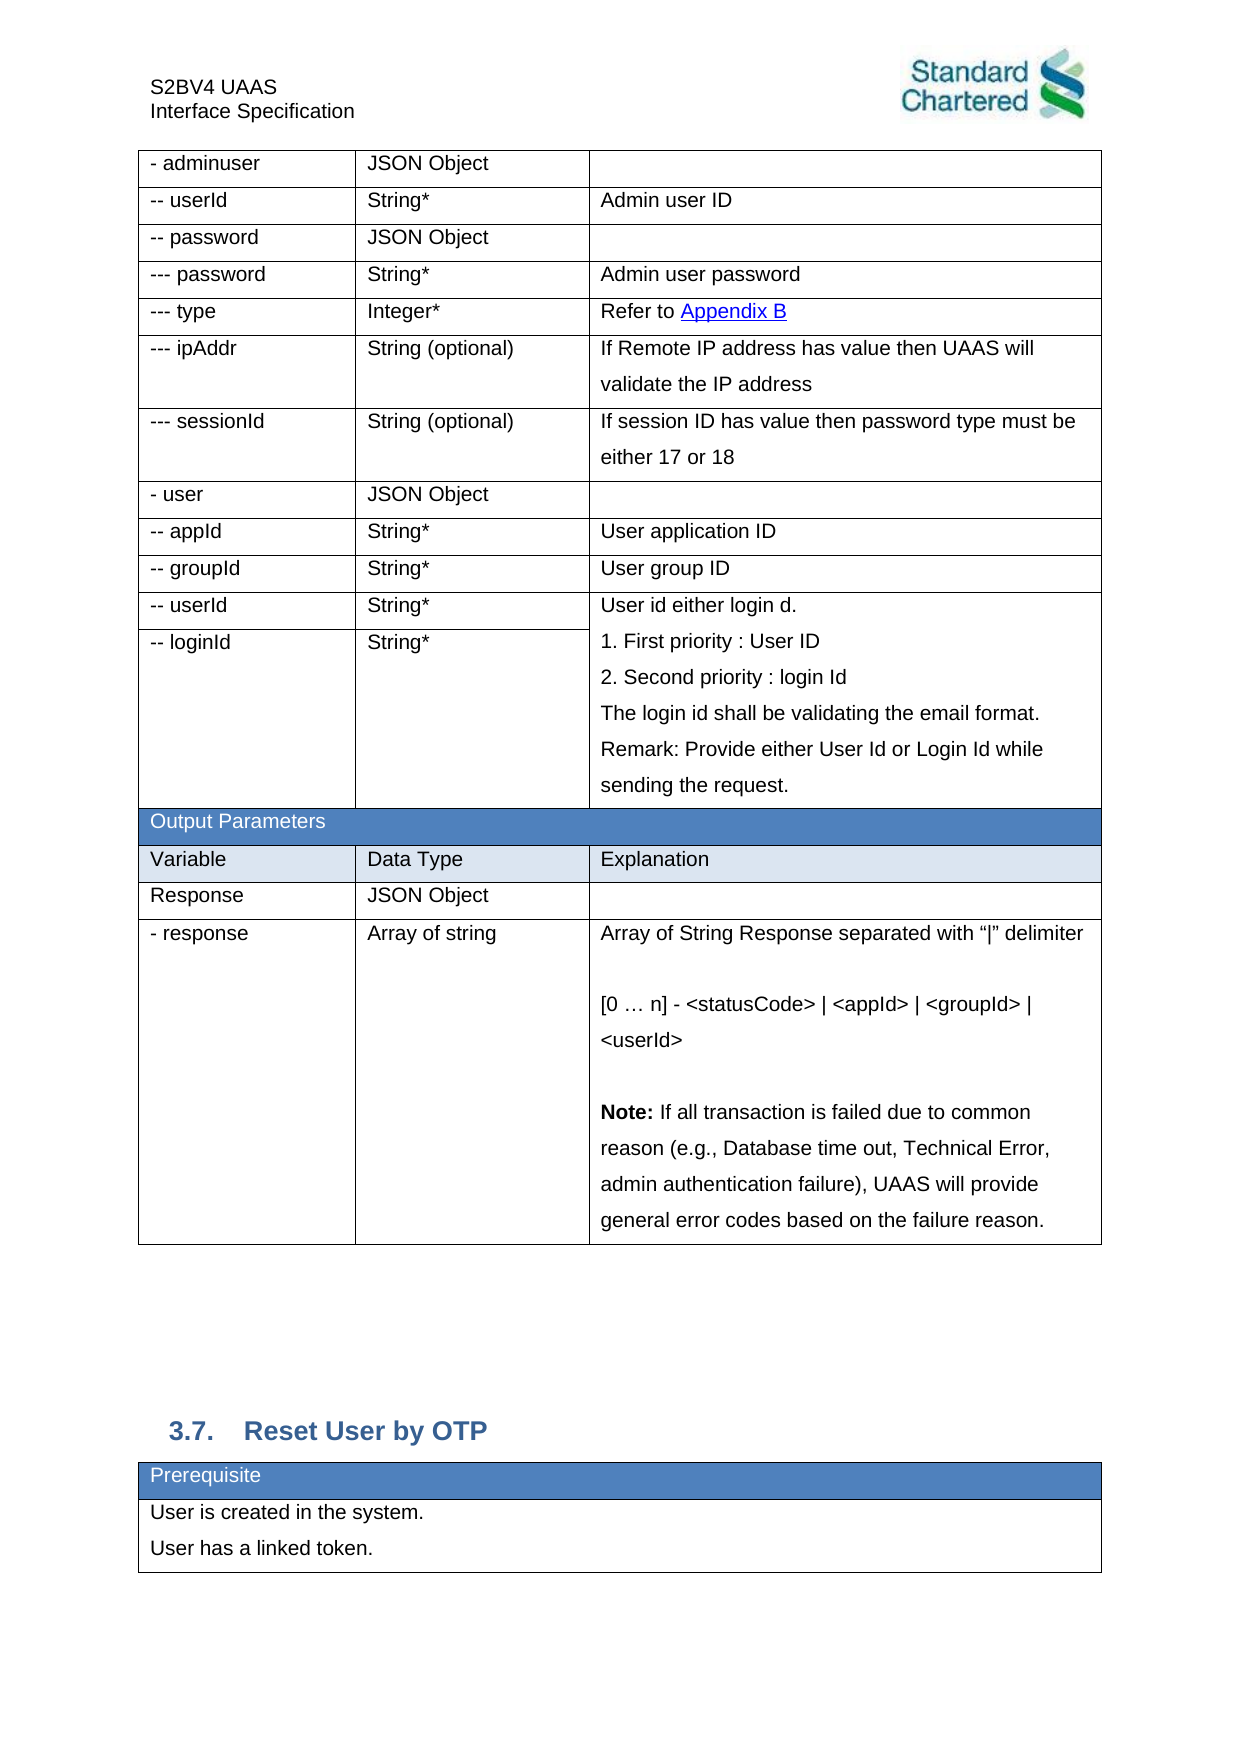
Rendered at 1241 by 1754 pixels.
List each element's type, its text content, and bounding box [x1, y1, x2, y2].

picture [900, 45, 1089, 124]
table_cell [590, 151, 1101, 187]
table_cell Array of String Response separated with “|” delimiter [0 … n] - <statusCode> | <appId> | <groupId> | <userId> Note: If all transaction is failed due to common reason (e.g., Database time out, Technical Error, admin authentication failure), UAAS will provide general error codes based on the failure reason. [590, 920, 1101, 1244]
table_cell String* [356, 630, 589, 808]
table_cell String (optional) [356, 336, 589, 408]
table_cell - user [139, 482, 355, 518]
table_cell Array of string [356, 920, 589, 1244]
table_cell User group ID [590, 556, 1101, 592]
table_cell - response [139, 920, 355, 1244]
table_cell -- userId [139, 593, 355, 629]
table_cell Data Type [356, 846, 589, 882]
table_cell JSON Object [356, 883, 589, 919]
table_cell -- password [139, 225, 355, 261]
table_cell String* [356, 262, 589, 298]
table_cell Admin user password [590, 262, 1101, 298]
table_cell [590, 883, 1101, 919]
table_cell -- loginId [139, 630, 355, 808]
table_cell JSON Object [356, 151, 589, 187]
table_cell - adminuser [139, 151, 355, 187]
table_cell --- type [139, 299, 355, 335]
table_cell If Remote IP address has value then UAAS will validate the IP address [590, 336, 1101, 408]
table_cell String* [356, 593, 589, 629]
table_cell Admin user ID [590, 188, 1101, 224]
table_cell -- groupId [139, 556, 355, 592]
table_cell String* [356, 519, 589, 555]
table_cell JSON Object [356, 225, 589, 261]
table_cell If session ID has value then password type must be either 17 or 18 [590, 409, 1101, 481]
table_cell JSON Object [356, 482, 589, 518]
table_cell -- appId [139, 519, 355, 555]
table_cell String (optional) [356, 409, 589, 481]
table_cell [590, 225, 1101, 261]
table_cell Refer to Appendix B [590, 299, 1101, 335]
table_cell String* [356, 556, 589, 592]
table_header Prerequisite [139, 1463, 1101, 1499]
table_cell Output Parameters [139, 809, 1101, 845]
table_cell --- sessionId [139, 409, 355, 481]
table_cell Integer* [356, 299, 589, 335]
table_cell [590, 482, 1101, 518]
table_cell --- password [139, 262, 355, 298]
table_cell String* [356, 188, 589, 224]
subtitle Reset User by OTP [169, 1415, 1090, 1446]
table_cell -- userId [139, 188, 355, 224]
table_cell --- ipAddr [139, 336, 355, 408]
table_cell User application ID [590, 519, 1101, 555]
table_cell Explanation [590, 846, 1101, 882]
table_cell User id either login d. 1. First priority : User ID 2. Second priority : login Id The login id shall be validating the email format. Remark: Provide either User Id or Login Id while sending the request. [590, 593, 1101, 808]
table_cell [139, 1500, 1101, 1572]
table_cell Variable [139, 846, 355, 882]
table_cell Response [139, 883, 355, 919]
